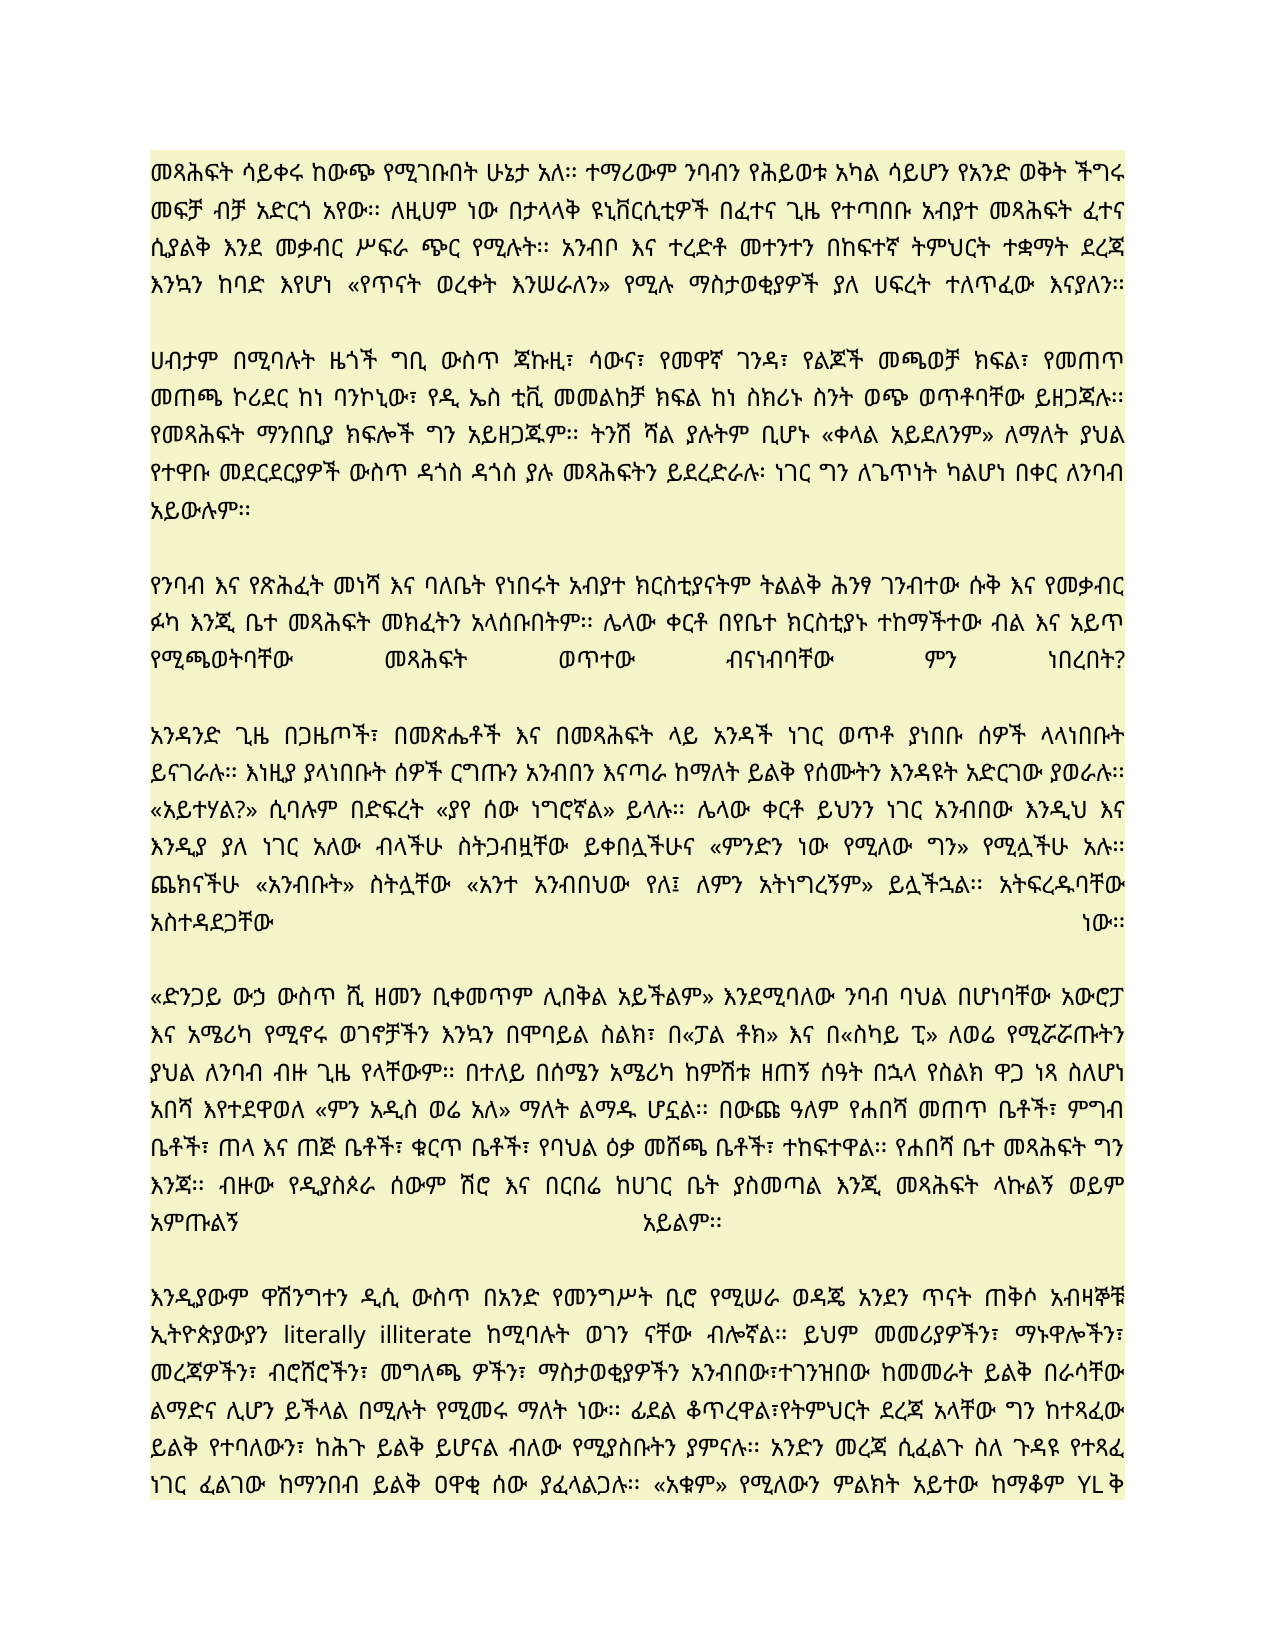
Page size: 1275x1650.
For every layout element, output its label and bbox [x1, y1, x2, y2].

text [150, 150, 1125, 1500]
